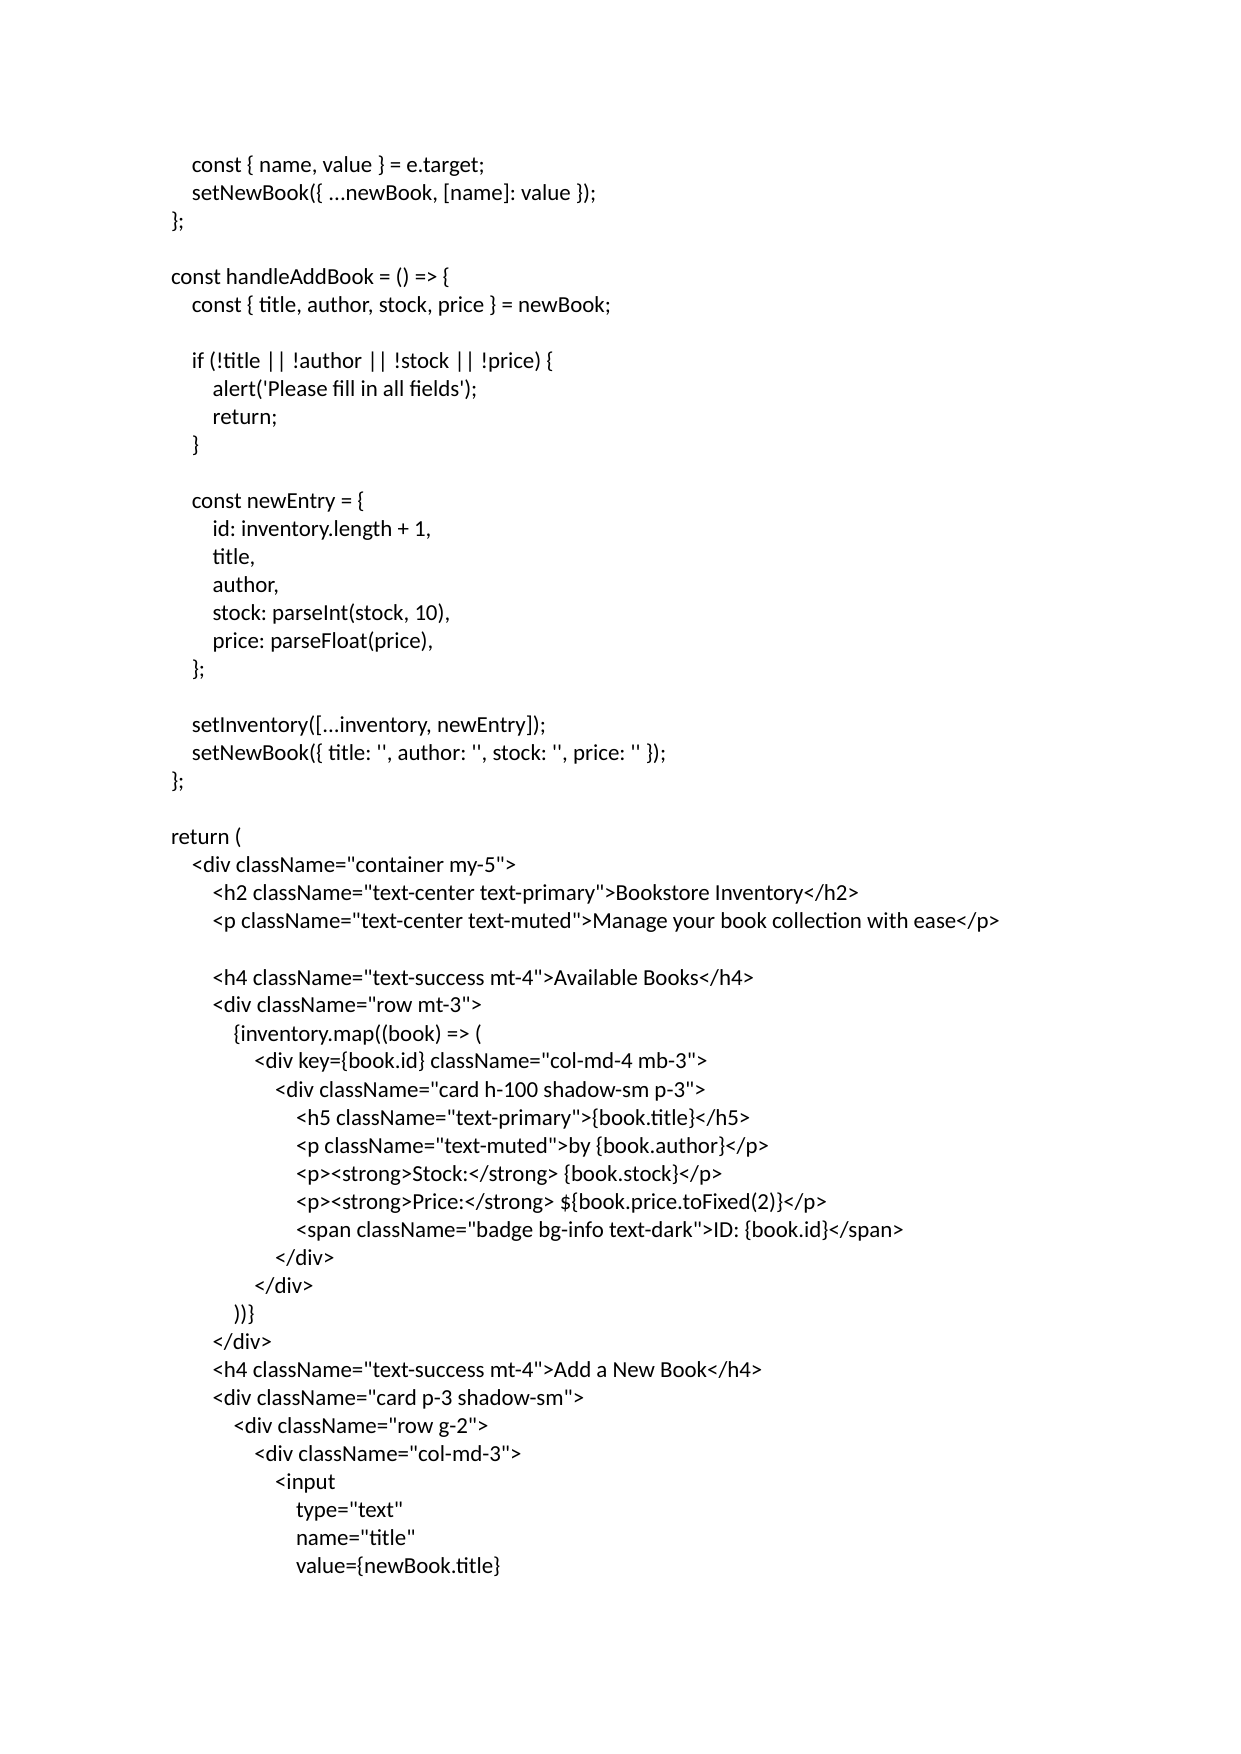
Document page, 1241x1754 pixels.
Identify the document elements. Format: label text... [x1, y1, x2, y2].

text <div className="container my-5"> [150, 851, 1090, 878]
text author, [150, 570, 1090, 598]
text {inventory.map((book) => ( [150, 1019, 1090, 1047]
text <input [150, 1467, 1090, 1495]
text stock: parseInt(stock, 10), [150, 598, 1090, 626]
text return; [150, 402, 1090, 430]
text </div> [150, 1243, 1090, 1271]
text setInventory([...inventory, newEntry]); [150, 710, 1090, 738]
text <p className="text-center text-muted">Manage your book collection with ease</p> [150, 907, 1090, 934]
text name="title" [150, 1523, 1090, 1551]
text }; [150, 766, 1090, 794]
text <div className="card h-100 shadow-sm p-3"> [150, 1075, 1090, 1103]
text <span className="badge bg-info text-dark">ID: {book.id}</span> [150, 1215, 1090, 1243]
text <p><strong>Price:</strong> ${book.price.toFixed(2)}</p> [150, 1187, 1090, 1215]
text </div> [150, 1327, 1090, 1355]
text <div key={book.id} className="col-md-4 mb-3"> [150, 1047, 1090, 1075]
text <p className="text-muted">by {book.author}</p> [150, 1131, 1090, 1159]
text id: inventory.length + 1, [150, 514, 1090, 542]
text <h4 className="text-success mt-4">Add a New Book</h4> [150, 1355, 1090, 1383]
text ))} [150, 1299, 1090, 1327]
text <div className="col-md-3"> [150, 1439, 1090, 1467]
text if (!title || !author || !stock || !price) { [150, 346, 1090, 374]
text title, [150, 542, 1090, 570]
text <p><strong>Stock:</strong> {book.stock}</p> [150, 1159, 1090, 1187]
text const { name, value } = e.target; [150, 150, 1090, 178]
text setNewBook({ ...newBook, [name]: value }); [150, 178, 1090, 206]
text value={newBook.title} [150, 1551, 1090, 1579]
text <div className="card p-3 shadow-sm"> [150, 1383, 1090, 1411]
text } [150, 430, 1090, 458]
text alert('Please fill in all fields'); [150, 374, 1090, 402]
text price: parseFloat(price), [150, 626, 1090, 654]
text return ( [150, 822, 1090, 851]
text type="text" [150, 1495, 1090, 1523]
text <div className="row mt-3"> [150, 991, 1090, 1019]
text <div className="row g-2"> [150, 1411, 1090, 1439]
text <h5 className="text-primary">{book.title}</h5> [150, 1103, 1090, 1131]
text </div> [150, 1271, 1090, 1299]
text const handleAddBook = () => { [150, 262, 1090, 290]
text const { title, author, stock, price } = newBook; [150, 290, 1090, 318]
text }; [150, 654, 1090, 682]
text <h2 className="text-center text-primary">Bookstore Inventory</h2> [150, 878, 1090, 907]
text setNewBook({ title: '', author: '', stock: '', price: '' }); [150, 738, 1090, 766]
text const newEntry = { [150, 486, 1090, 514]
text }; [150, 206, 1090, 234]
text <h4 className="text-success mt-4">Available Books</h4> [150, 963, 1090, 991]
